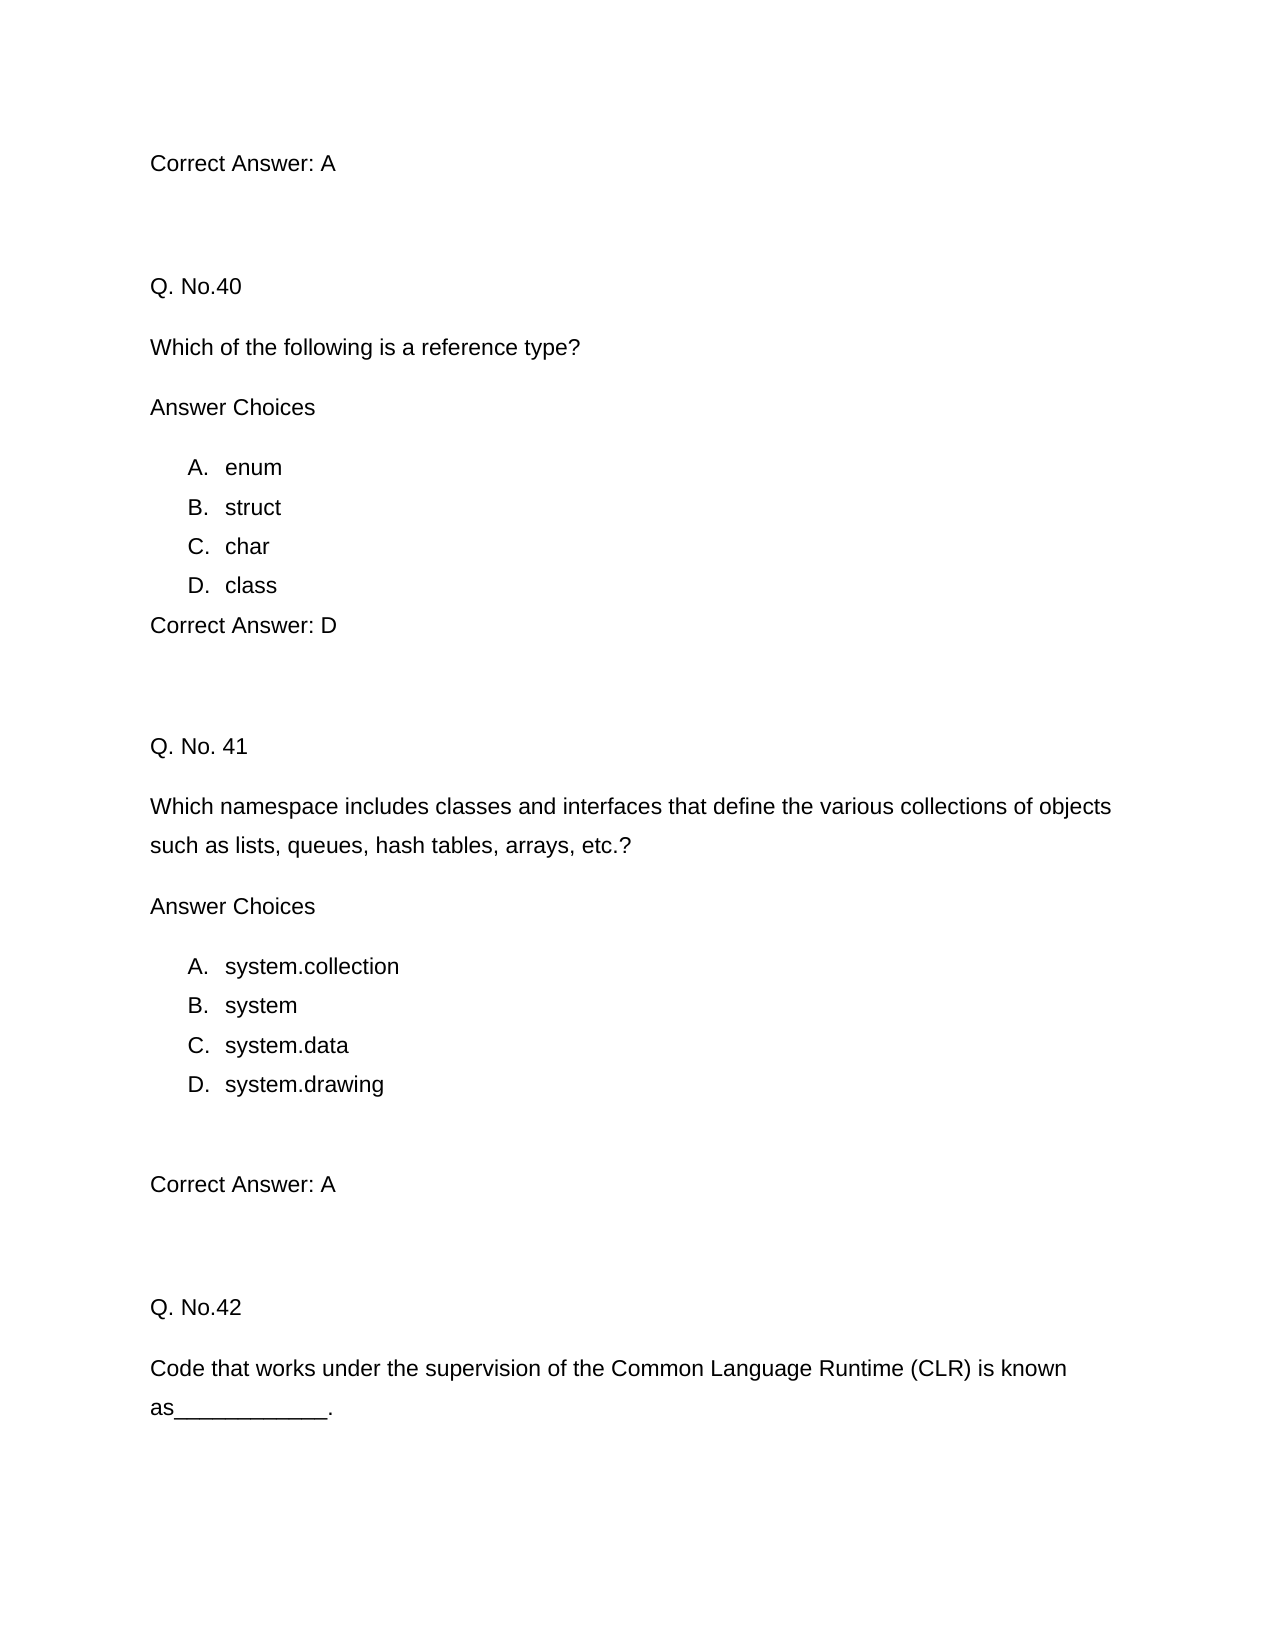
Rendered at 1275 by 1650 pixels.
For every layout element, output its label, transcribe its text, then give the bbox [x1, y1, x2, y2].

list system.collection [187, 953, 1125, 979]
text Which namespace includes classes and interfaces that define the various collections of objects such as lists, queues, hash tables, arrays, etc.? [150, 793, 1125, 859]
list char [187, 533, 1125, 559]
text Correct Answer: D [150, 612, 1125, 638]
text Q. No.42 [150, 1294, 1125, 1321]
list class [187, 572, 1125, 599]
text Correct Answer: A [150, 150, 1125, 176]
list enum [187, 454, 1125, 480]
text Answer Choices [150, 394, 1125, 420]
text Which of the following is a reference type? [150, 333, 1125, 360]
list struct [187, 493, 1125, 520]
text Correct Answer: A [150, 1171, 1125, 1198]
list system [187, 992, 1125, 1019]
list system.drawing [187, 1071, 1125, 1098]
text Q. No. 41 [150, 733, 1125, 759]
text Q. No.40 [150, 273, 1125, 299]
list system.data [187, 1032, 1125, 1058]
text Answer Choices [150, 893, 1125, 919]
text Code that works under the supervision of the Common Language Runtime (CLR) is known as____________. [150, 1355, 1125, 1421]
